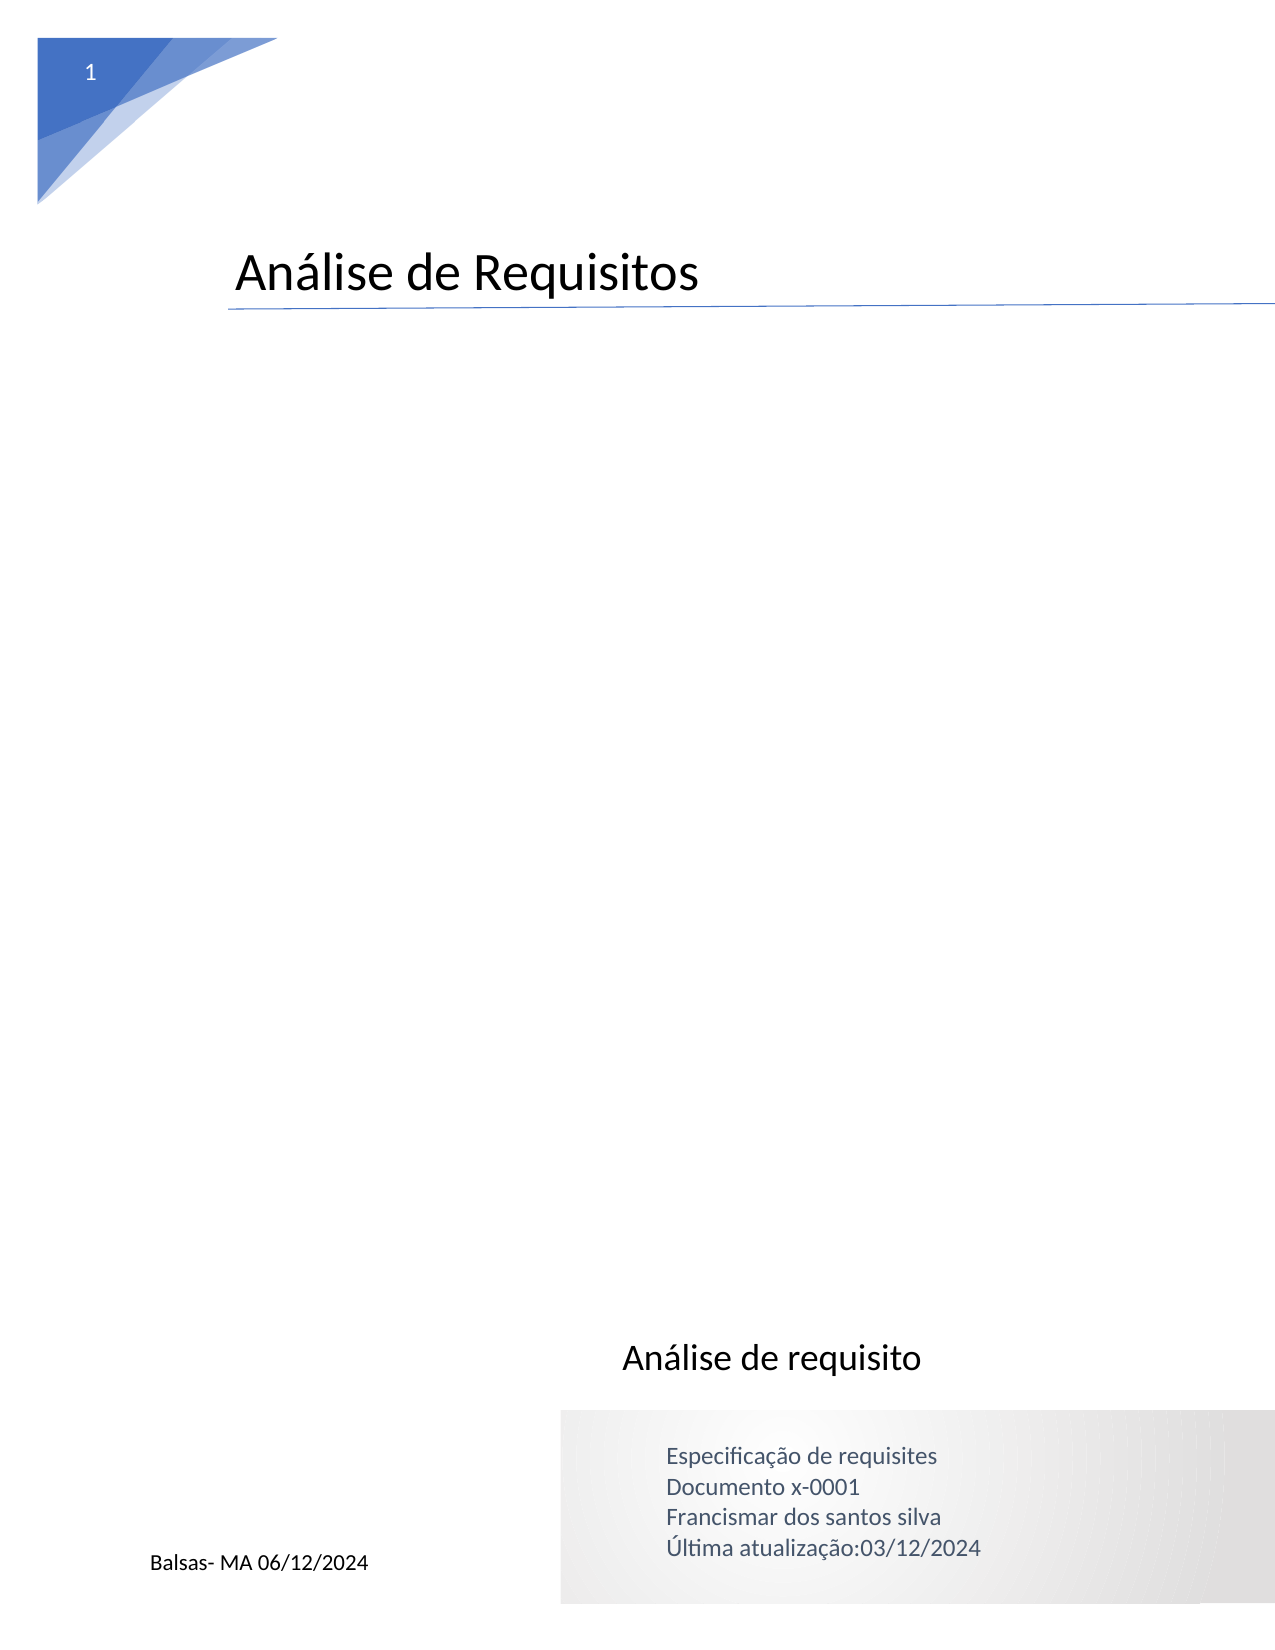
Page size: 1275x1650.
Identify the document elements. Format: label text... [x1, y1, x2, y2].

text Análise de requisito [225, 1334, 1125, 1380]
picture [37, 37, 279, 206]
text Análise de Requisitos [150, 238, 1125, 304]
